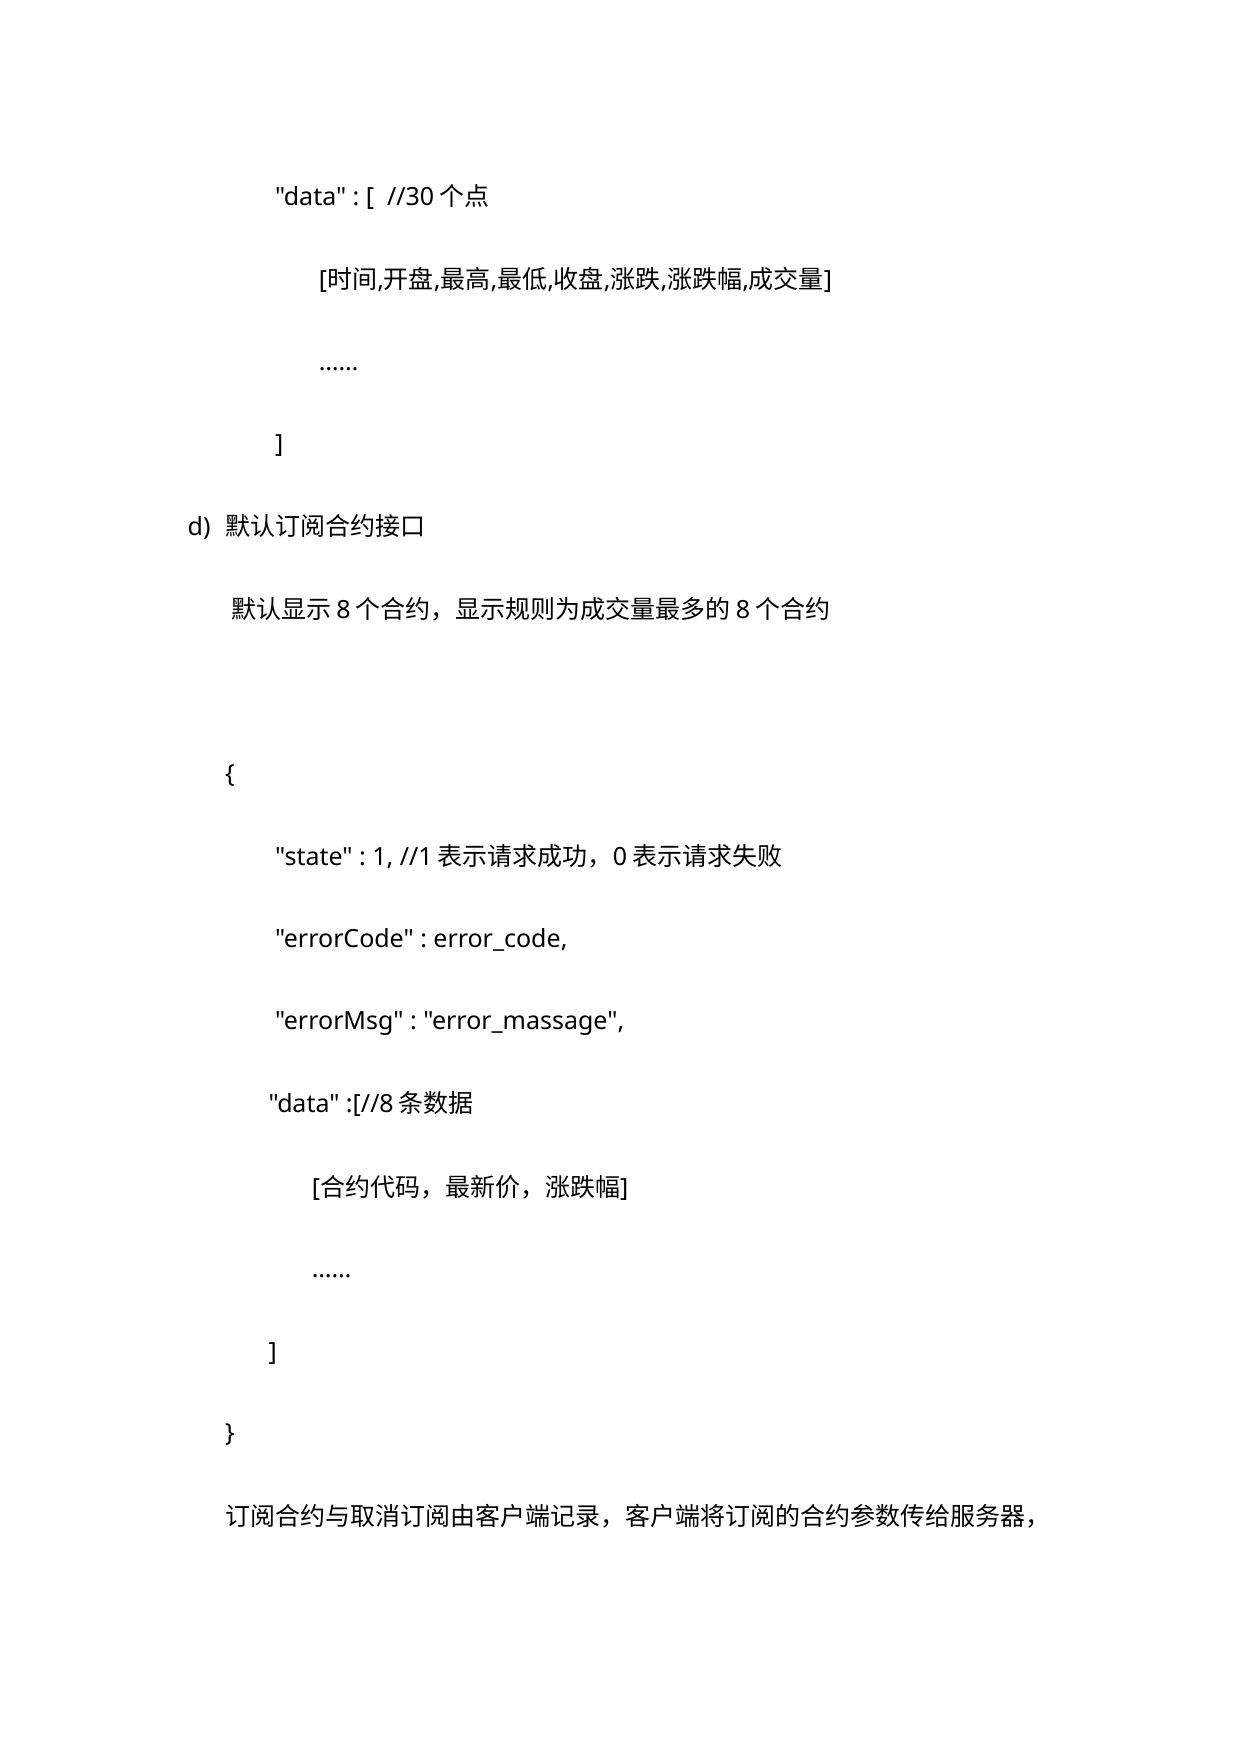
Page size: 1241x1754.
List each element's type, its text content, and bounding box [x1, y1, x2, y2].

list "state" : 1, //1表示请求成功，0表示请求失败 [225, 822, 1053, 887]
list "errorCode" : error_code, [225, 906, 1053, 971]
list } [225, 1400, 1053, 1465]
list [225, 1482, 1053, 1547]
list { [225, 740, 1053, 805]
list 默认订阅合约接口 [187, 492, 1053, 557]
list …… [225, 328, 1053, 393]
list 默认显示8个合约，显示规则为成交量最多的8个合约 [187, 575, 1053, 640]
list …… [225, 1236, 1053, 1301]
list "data" : [ //30个点 [225, 162, 1053, 227]
list ] [225, 1318, 1053, 1383]
list "errorMsg" : "error_massage", [225, 987, 1053, 1052]
list [合约代码，最新价，涨跌幅] [225, 1153, 1053, 1218]
list [时间,开盘,最高,最低,收盘,涨跌,涨跌幅,成交量] [225, 245, 1053, 310]
list ] [225, 410, 1053, 475]
list "data" :[//8条数据 [225, 1069, 1053, 1134]
